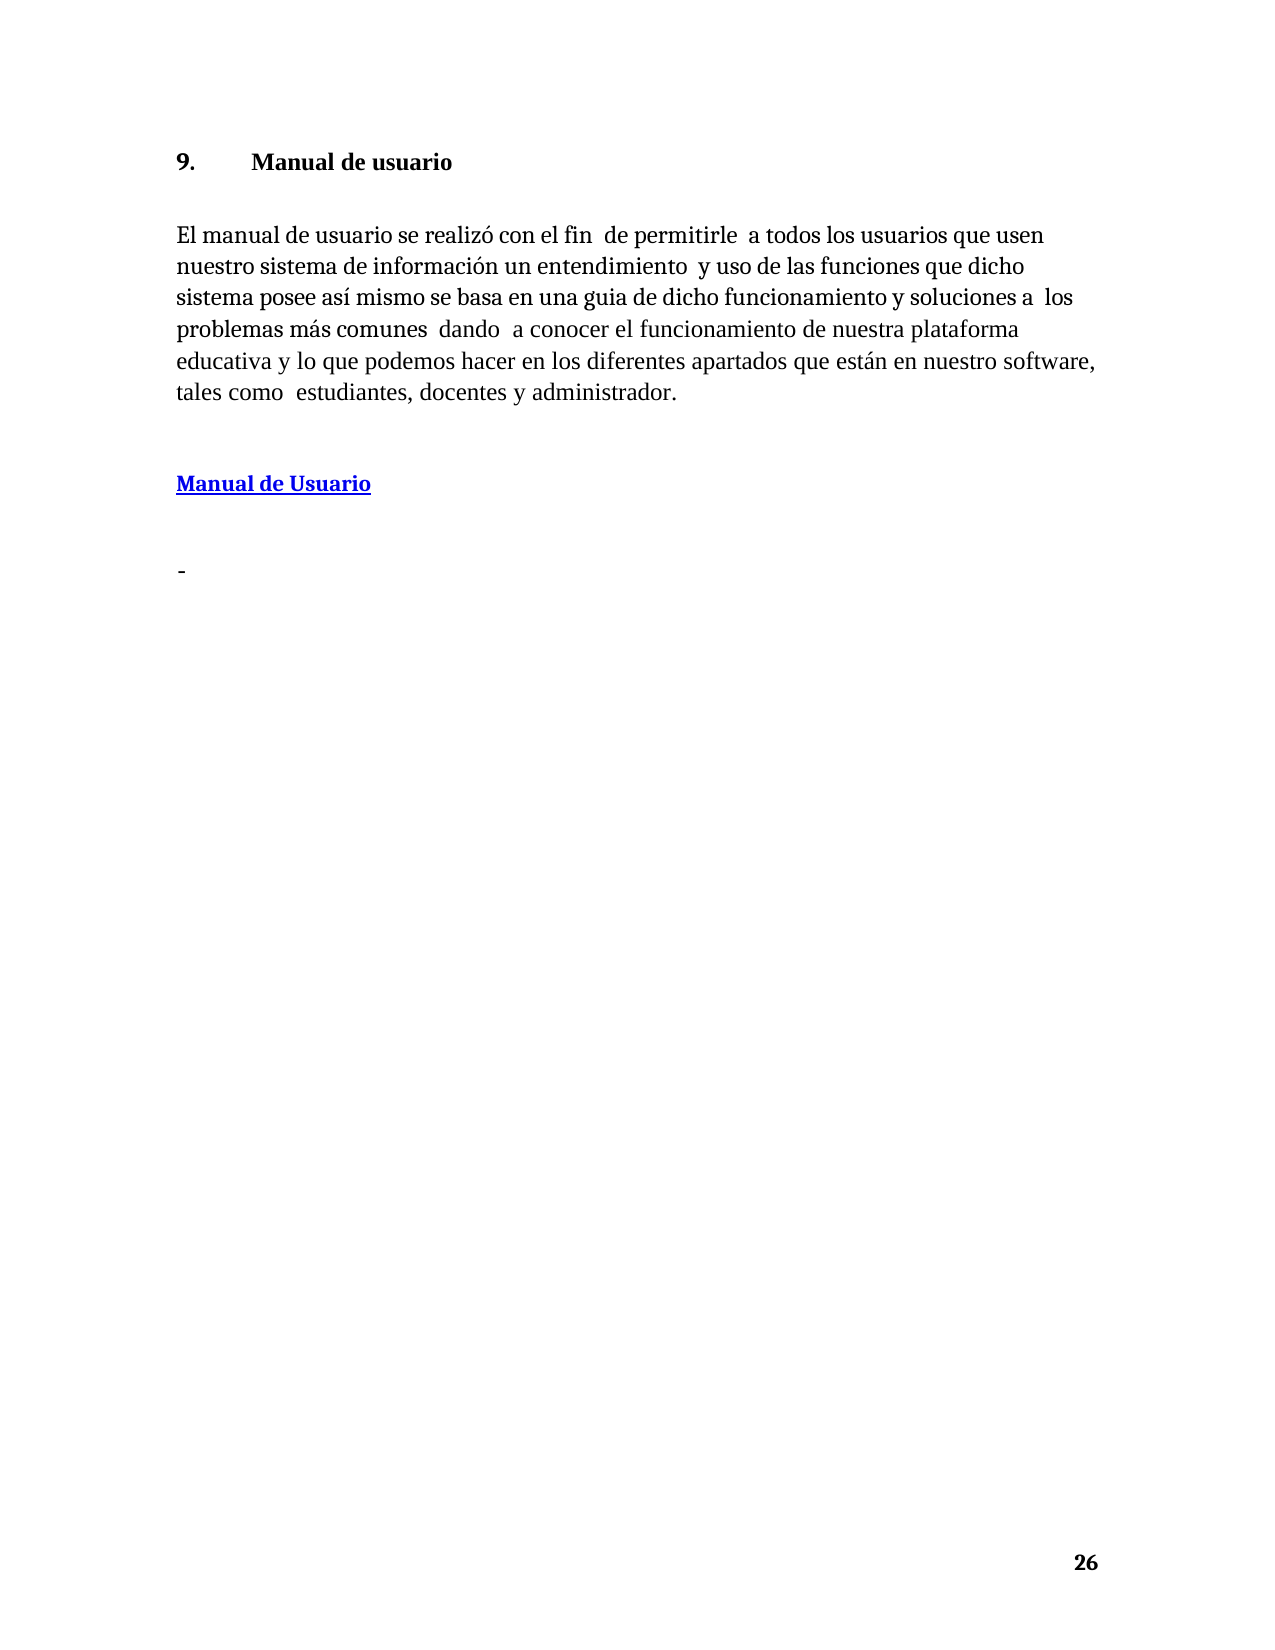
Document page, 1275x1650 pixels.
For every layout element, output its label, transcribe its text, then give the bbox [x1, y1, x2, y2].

text Manual de Usuario [176, 471, 1106, 497]
text El manual de usuario se realizó con el fin de permitirle a todos los usuarios que usen nuestro sistema de información un entendimiento y uso de las funciones que dicho sistema posee así mismo se basa en una guia de dicho funcionamiento y soluciones a los problemas más comunes dando a conocer el funcionamiento de nuestra plataforma educativa y lo que podemos hacer en los diferentes apartados que están en nuestro software, tales como estudiantes, docentes y administrador. [176, 221, 1106, 406]
subtitle Manual de usuario [176, 147, 1106, 177]
